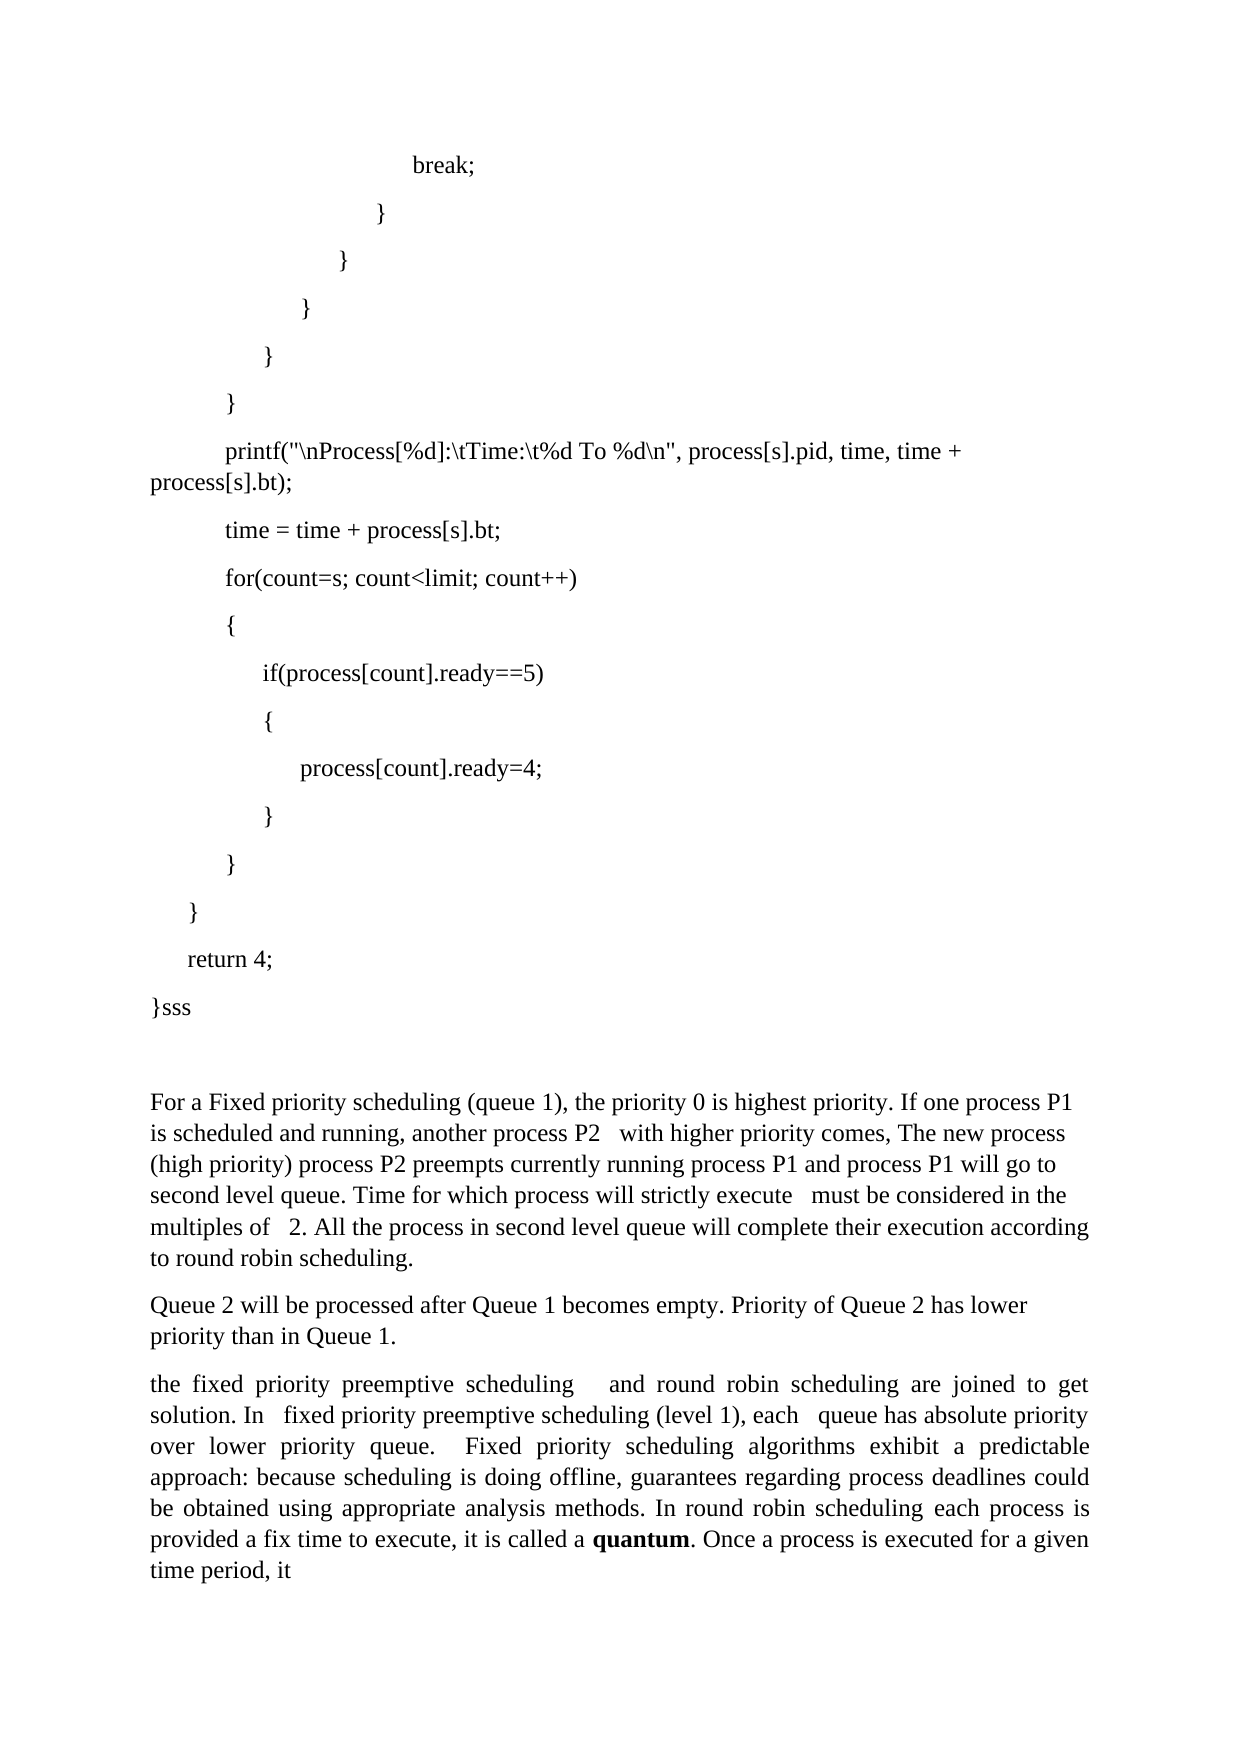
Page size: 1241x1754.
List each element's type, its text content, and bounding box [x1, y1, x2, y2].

text } [150, 341, 1090, 369]
text break; [150, 150, 1090, 179]
text } [150, 897, 1090, 925]
text } [150, 849, 1090, 878]
text { [150, 706, 1090, 734]
text { [150, 610, 1090, 639]
text if(process[count].ready==5) [150, 658, 1090, 687]
text time = time + process[s].bt; [150, 515, 1090, 544]
text printf("\nProcess[%d]:\tTime:\t%d To %d\n", process[s].pid, time, time + process[s].bt); [150, 436, 1090, 496]
text }sss [150, 992, 1090, 1021]
text } [150, 801, 1090, 830]
text } [150, 293, 1090, 322]
text } [150, 388, 1090, 417]
text process[count].ready=4; [150, 753, 1090, 782]
text For a Fixed priority scheduling (queue 1), the priority 0 is highest priority. If one process P1 is scheduled and running, another process P2 with higher priority comes, The new process (high priority) process P2 preempts currently running process P1 and process P1 will go to second level queue. Time for which process will strictly execute must be considered in the multiples of 2. All the process in second level queue will complete their execution according to round robin scheduling. [150, 1087, 1090, 1271]
text } [150, 245, 1090, 274]
text } [150, 198, 1090, 226]
text the fixed priority preemptive scheduling and round robin scheduling are joined to get solution. In fixed priority preemptive scheduling (level 1), each queue has absolute priority over lower priority queue. Fixed priority scheduling algorithms exhibit a predictable approach: because scheduling is doing offline, guarantees regarding process deadlines could be obtained using appropriate analysis methods. In round robin scheduling each process is provided a fix time to execute, it is called a quantum. Once a process is executed for a given time period, it [150, 1369, 1090, 1584]
text return 4; [150, 944, 1090, 973]
text Queue 2 will be processed after Queue 1 becomes empty. Priority of Queue 2 has lower priority than in Queue 1. [150, 1290, 1090, 1350]
text for(count=s; count<limit; count++) [150, 563, 1090, 591]
